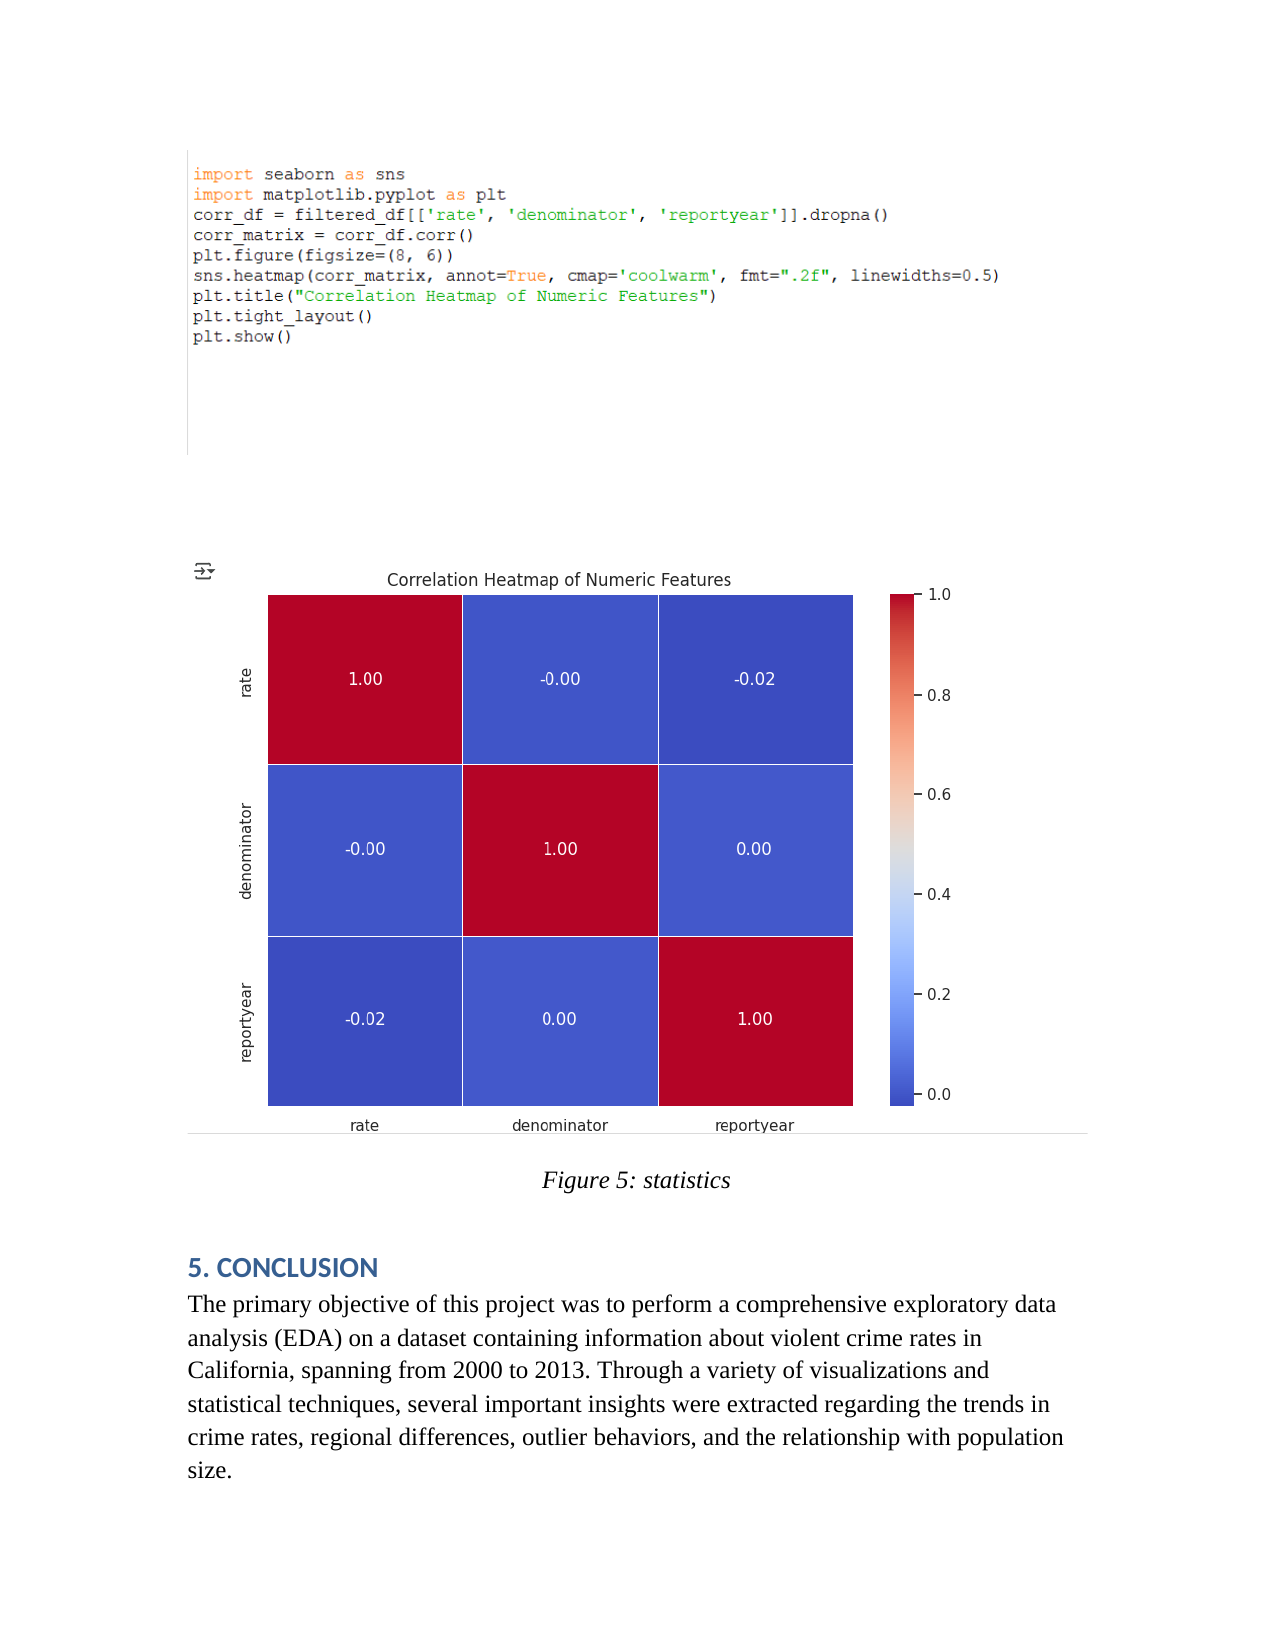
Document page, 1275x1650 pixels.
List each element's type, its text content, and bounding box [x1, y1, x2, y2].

text The primary objective of this project was to perform a comprehensive exploratory data analysis (EDA) on a dataset containing information about violent crime rates in California, spanning from 2000 to 2013. Through a variety of visualizations and statistical techniques, several important insights were extracted regarding the trends in crime rates, regional differences, outlier behaviors, and the relationship with population size. [187, 1289, 1087, 1483]
picture [187, 558, 1088, 1141]
subtitle 5. CONCLUSION [187, 1249, 1087, 1284]
text Figure 5: statistics [187, 1166, 1087, 1194]
picture [187, 150, 1088, 455]
